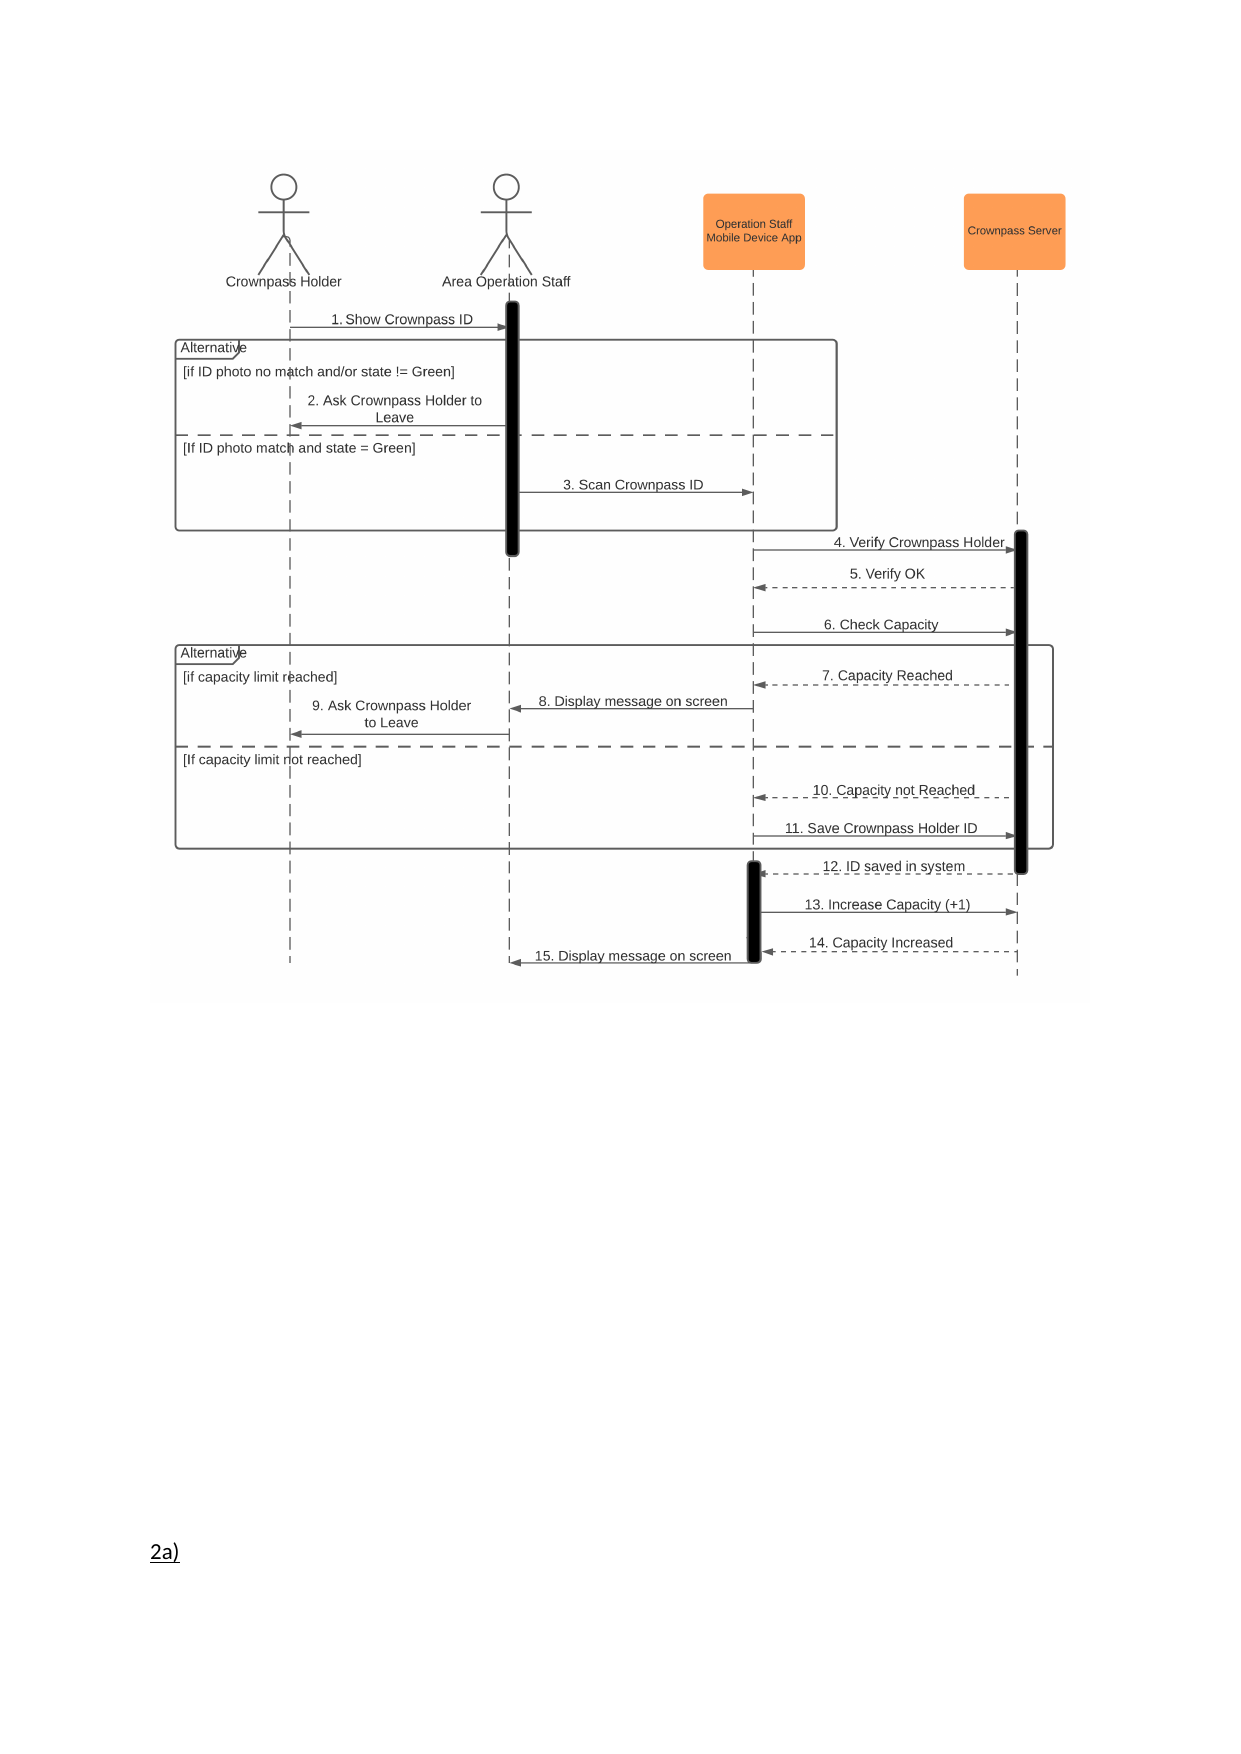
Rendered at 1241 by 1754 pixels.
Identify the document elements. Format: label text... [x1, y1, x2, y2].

text 2a) [150, 1537, 1090, 1565]
picture [150, 150, 1091, 1003]
